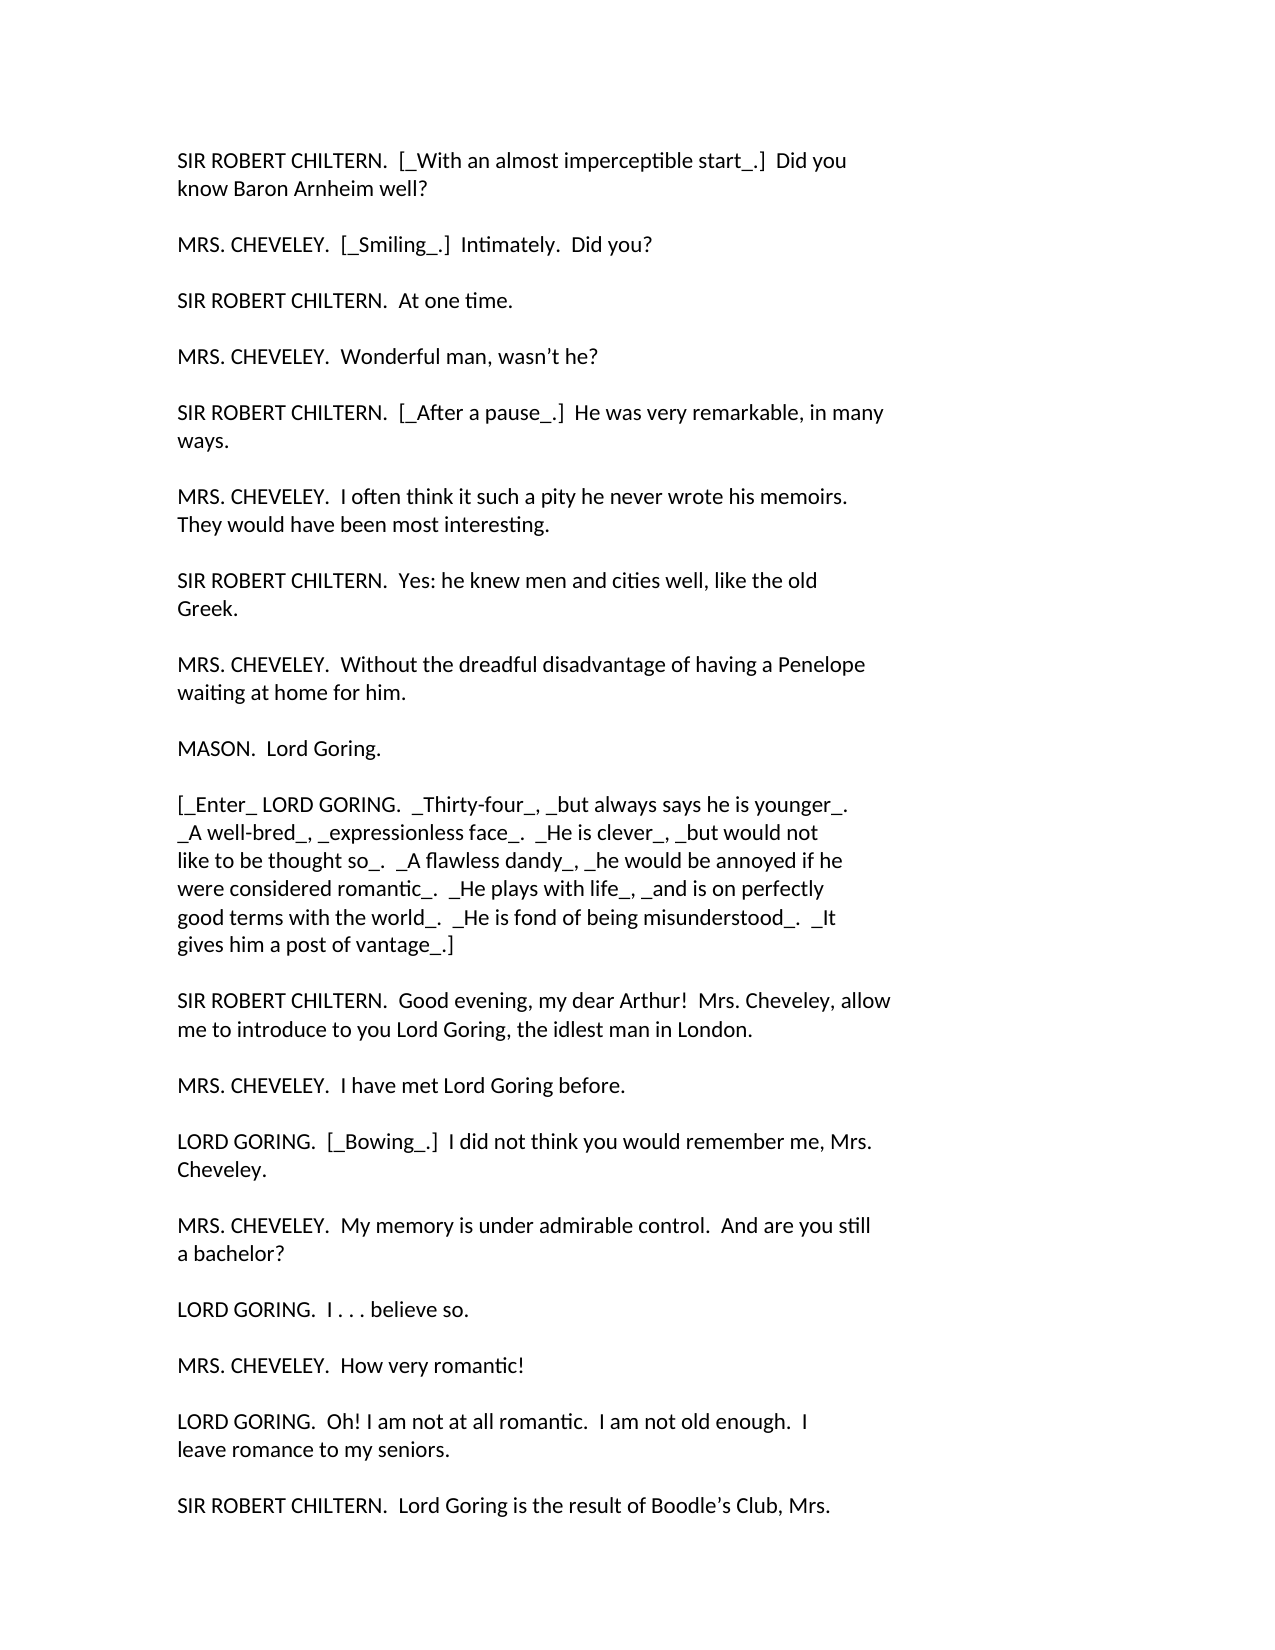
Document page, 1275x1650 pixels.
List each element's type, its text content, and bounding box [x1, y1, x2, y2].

text know Baron Arnheim well? [177, 174, 1186, 202]
text gives him a post of vantage_.] [177, 931, 1186, 959]
text waiting at home for him. [177, 678, 1186, 706]
text SIR ROBERT CHILTERN. [_After a pause_.] He was very remarkable, in many [177, 398, 1186, 426]
text me to introduce to you Lord Goring, the idlest man in London. [177, 1015, 1186, 1043]
text MRS. CHEVELEY. I have met Lord Goring before. [177, 1071, 1186, 1099]
text a bachelor? [177, 1239, 1186, 1267]
text ways. [177, 426, 1186, 454]
text Cheveley. [177, 1155, 1186, 1183]
text MRS. CHEVELEY. [_Smiling_.] Intimately. Did you? [177, 230, 1186, 258]
text SIR ROBERT CHILTERN. Lord Goring is the result of Boodle’s Club, Mrs. [177, 1491, 1186, 1519]
text [_Enter_ LORD GORING. _Thirty-four_, _but always says he is younger_. [177, 791, 1186, 818]
text MRS. CHEVELEY. Without the dreadful disadvantage of having a Penelope [177, 650, 1186, 678]
text SIR ROBERT CHILTERN. Yes: he knew men and cities well, like the old [177, 566, 1186, 594]
text good terms with the world_. _He is fond of being misunderstood_. _It [177, 903, 1186, 931]
text were considered romantic_. _He plays with life_, _and is on perfectly [177, 874, 1186, 903]
text MRS. CHEVELEY. I often think it such a pity he never wrote his memoirs. [177, 482, 1186, 510]
text LORD GORING. Oh! I am not at all romantic. I am not old enough. I [177, 1407, 1186, 1435]
text SIR ROBERT CHILTERN. Good evening, my dear Arthur! Mrs. Cheveley, allow [177, 987, 1186, 1015]
text MRS. CHEVELEY. My memory is under admirable control. And are you still [177, 1211, 1186, 1239]
text MRS. CHEVELEY. Wonderful man, wasn’t he? [177, 342, 1186, 370]
text like to be thought so_. _A flawless dandy_, _he would be annoyed if he [177, 847, 1186, 874]
text LORD GORING. [_Bowing_.] I did not think you would remember me, Mrs. [177, 1127, 1186, 1155]
text Greek. [177, 594, 1186, 622]
text MRS. CHEVELEY. How very romantic! [177, 1351, 1186, 1379]
text SIR ROBERT CHILTERN. [_With an almost imperceptible start_.] Did you [177, 146, 1186, 174]
text _A well-bred_, _expressionless face_. _He is clever_, _but would not [177, 818, 1186, 847]
text MASON. Lord Goring. [177, 734, 1186, 762]
text They would have been most interesting. [177, 510, 1186, 538]
text LORD GORING. I . . . believe so. [177, 1295, 1186, 1323]
text leave romance to my seniors. [177, 1435, 1186, 1463]
text SIR ROBERT CHILTERN. At one time. [177, 286, 1186, 314]
